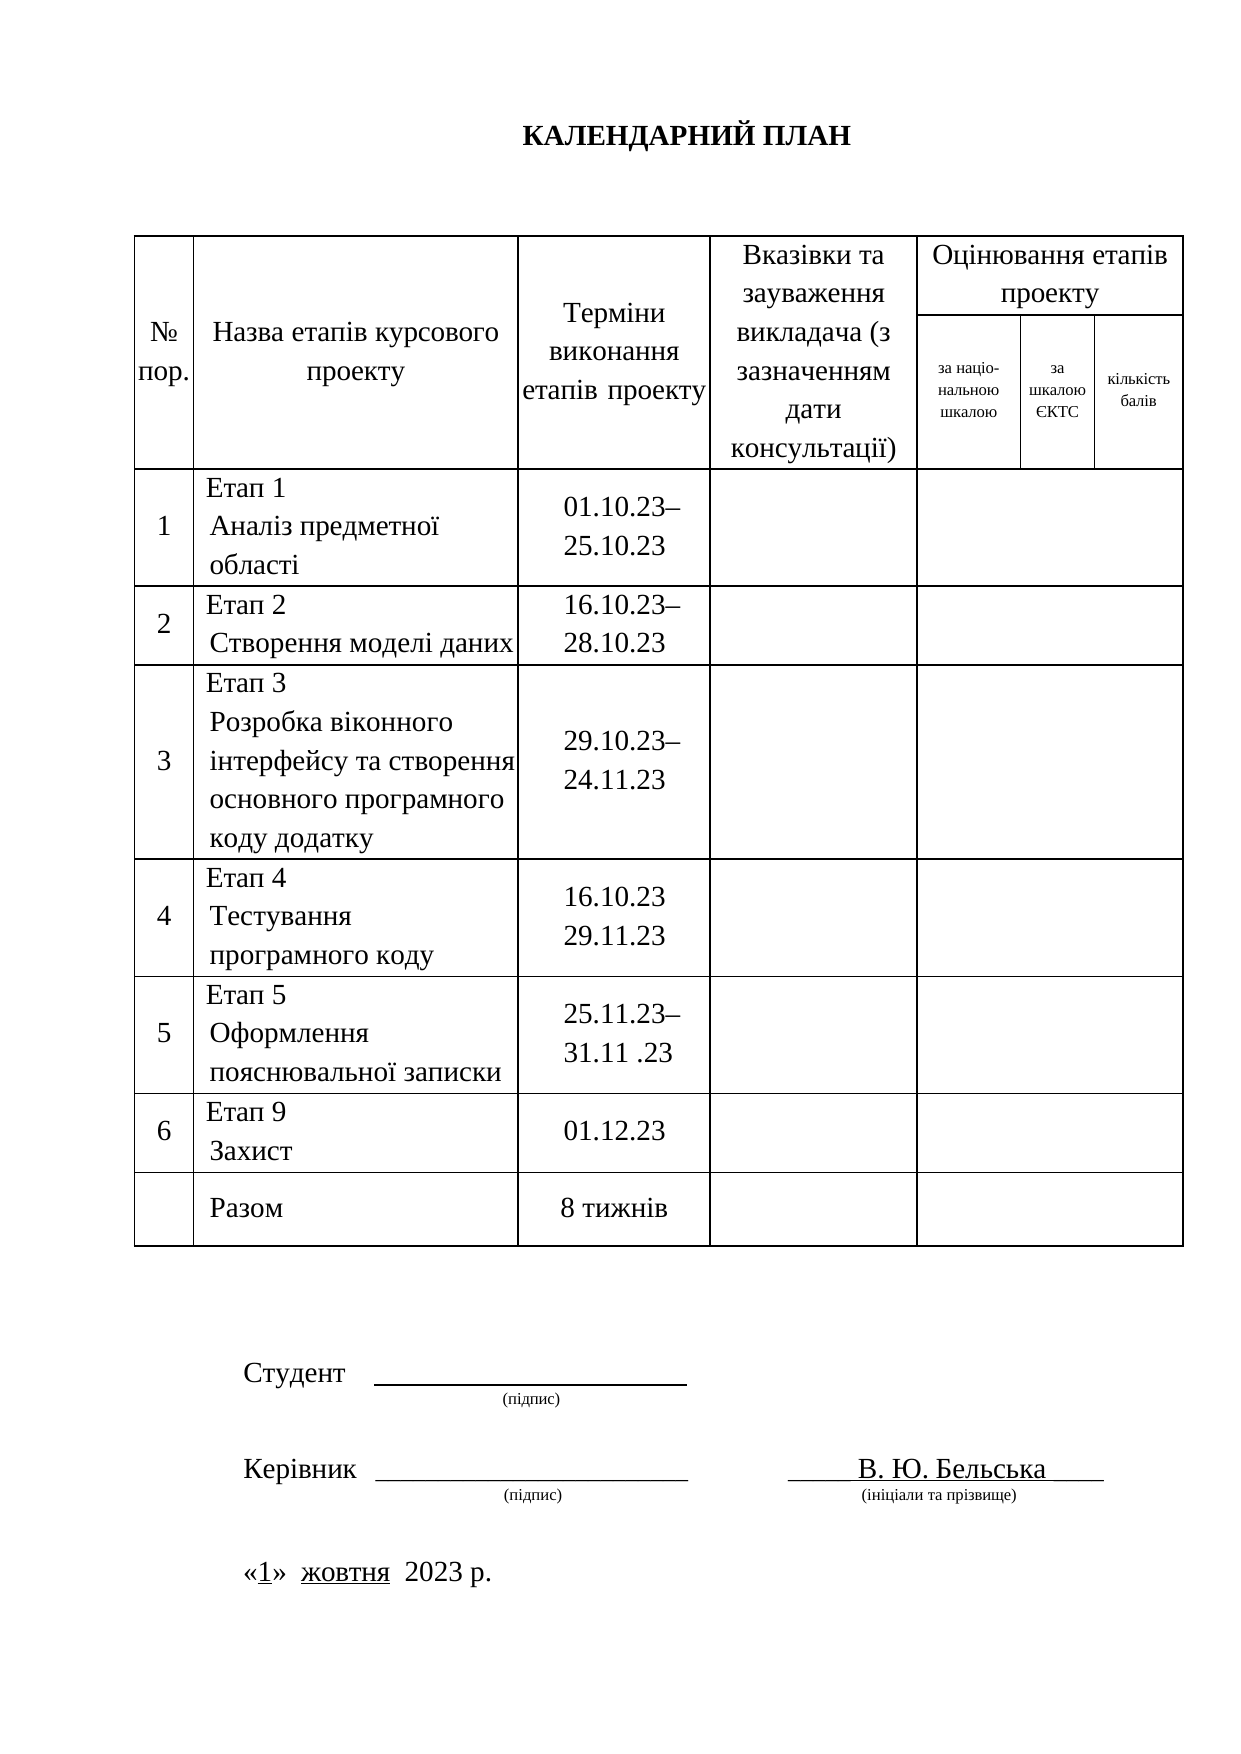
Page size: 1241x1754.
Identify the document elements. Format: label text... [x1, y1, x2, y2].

table_cell 01.10.23– 25.10.23 [519, 470, 709, 585]
table_cell [711, 977, 916, 1093]
text (підпис) [369, 1388, 1152, 1408]
table_cell 1 [135, 470, 193, 585]
table_header № пор. [135, 237, 193, 468]
table_cell [918, 1173, 1182, 1245]
table_cell 25.11.23– 31.11 .23 [519, 977, 709, 1093]
table_header Назва етапів курсового проекту [194, 237, 517, 468]
table_cell [918, 470, 1182, 585]
table_cell 5 [135, 977, 193, 1093]
table_cell Етап 4 Тестування програмного коду [194, 860, 517, 976]
table_cell Етап 5 Оформлення пояснювальної записки [194, 977, 517, 1093]
table_cell кількість балів [1095, 316, 1182, 468]
table_cell Етап 3 Розробка віконного інтерфейсу та створення основного програмного коду додатку [194, 666, 517, 858]
table_cell Разом [194, 1173, 517, 1245]
text Студент [148, 1355, 1152, 1388]
table_cell 2 [135, 587, 193, 664]
table_cell [918, 860, 1182, 976]
table_cell за націо- нальною шкалою [918, 316, 1020, 468]
text Керівник _________________________ _____ В. Ю. Бельська ____ [148, 1451, 1152, 1484]
text КАЛЕНДАРНИЙ ПЛАН [148, 118, 1152, 152]
table_cell 3 [135, 666, 193, 858]
table_cell за шкалою ЄКТС [1021, 316, 1094, 468]
table_cell [711, 860, 916, 976]
table_cell 29.10.23– 24.11.23 [519, 666, 709, 858]
text «1» жовтня 2023 р. [148, 1554, 1152, 1587]
table_cell [135, 1173, 193, 1245]
table_cell [918, 587, 1182, 664]
table_header Оцінювання етапів проекту [918, 237, 1182, 314]
table_cell 01.12.23 [519, 1094, 709, 1171]
table_cell [711, 470, 916, 585]
table_cell Етап 1 Аналіз предметної області [194, 470, 517, 585]
text (підпис) (ініціали та прізвище) [148, 1484, 1152, 1503]
table_cell [918, 666, 1182, 858]
table_cell 8 тижнів [519, 1173, 709, 1245]
table_header Терміни виконання етапів проекту [519, 237, 709, 468]
table_cell Етап 2 Створення моделі даних [194, 587, 517, 664]
table_cell 16.10.23 29.11.23 [519, 860, 709, 976]
table_cell [711, 1094, 916, 1171]
table_cell [711, 1173, 916, 1245]
table_cell [711, 666, 916, 858]
table_cell Етап 9 Захист [194, 1094, 517, 1171]
table_header Вказівки та зауваження викладача (з зазначенням дати консультації) [711, 237, 916, 468]
table_cell [918, 977, 1182, 1093]
table_cell [711, 587, 916, 664]
table_cell 16.10.23– 28.10.23 [519, 587, 709, 664]
table_cell [918, 1094, 1182, 1171]
table_cell 6 [135, 1094, 193, 1171]
table_cell 4 [135, 860, 193, 976]
